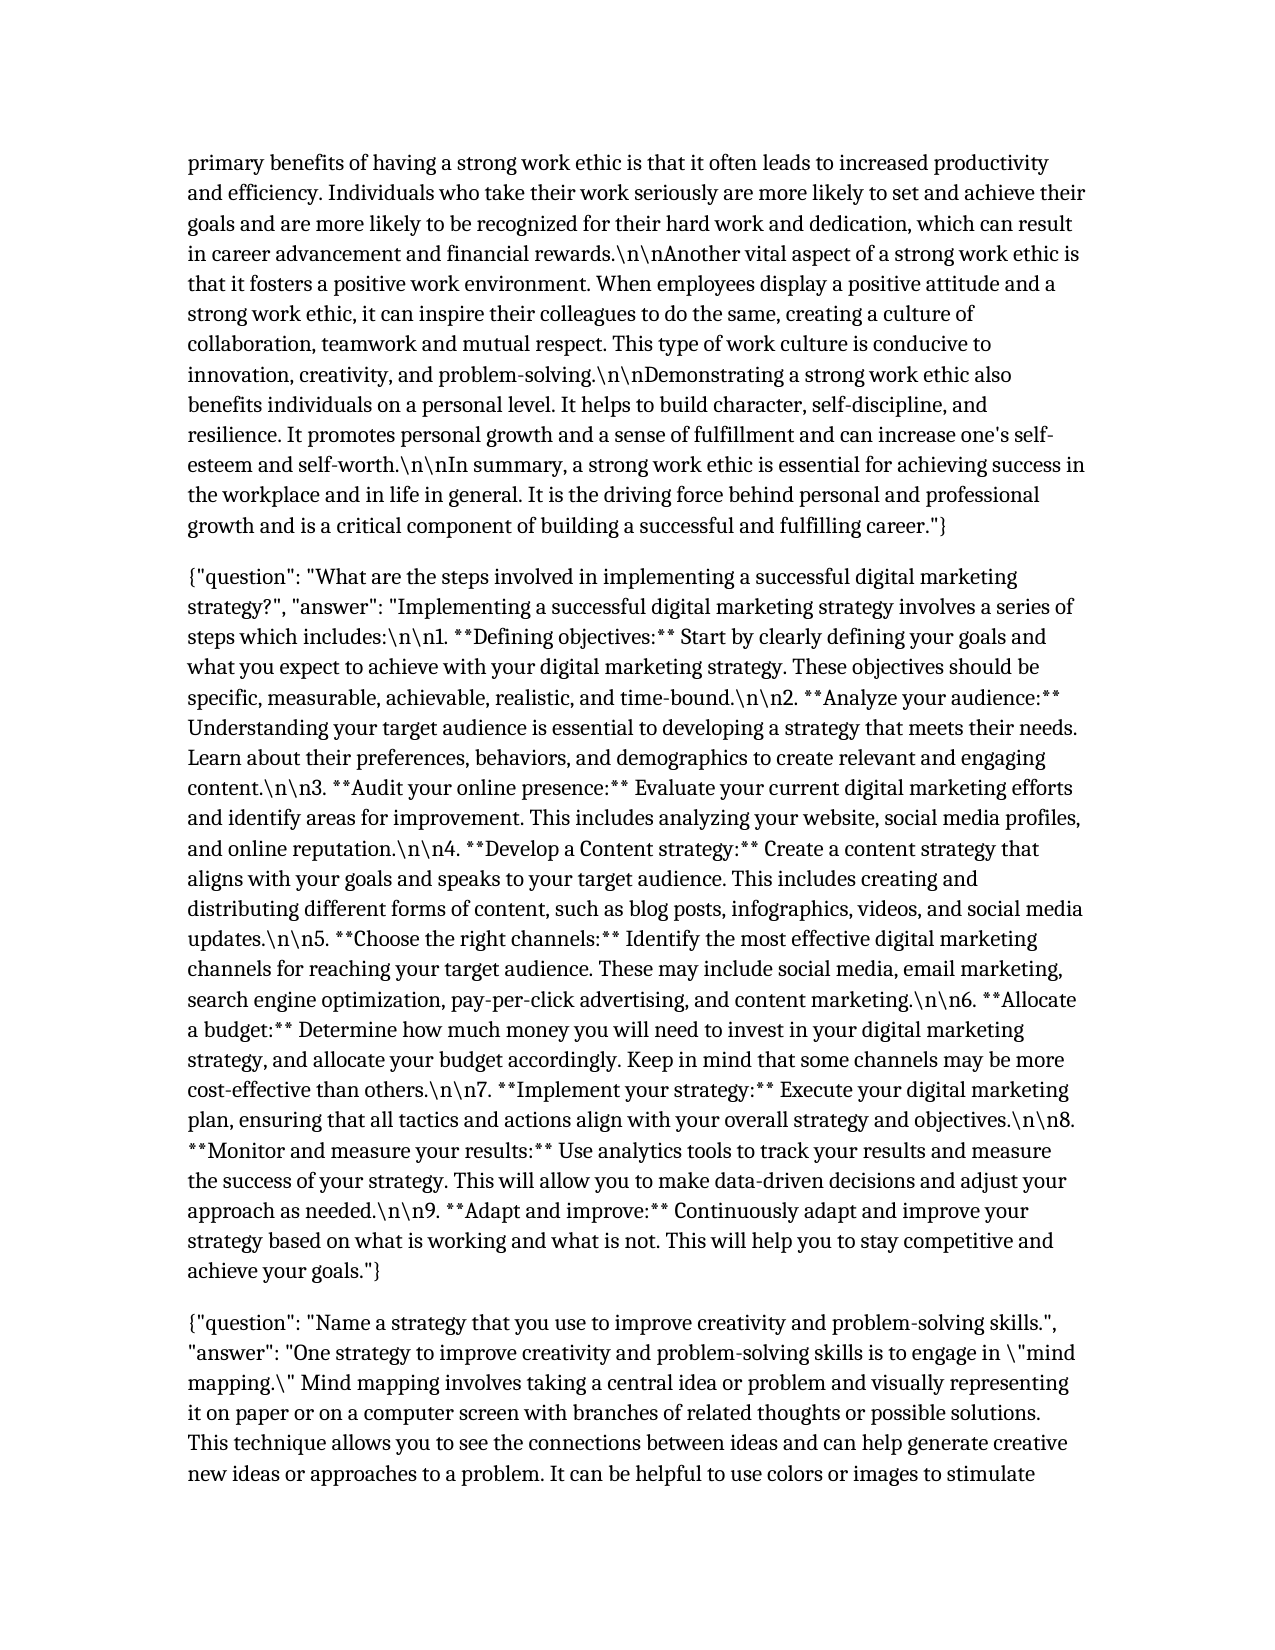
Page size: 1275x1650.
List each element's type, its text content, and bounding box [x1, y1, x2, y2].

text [187, 1309, 1087, 1487]
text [187, 150, 1087, 539]
text {"question": "What are the steps involved in implementing a successful digital marketing strategy?", "answer": "Implementing a successful digital marketing strategy involves a series of steps which includes:\n\n1. **Defining objectives:** Start by clearly defining your goals and what you expect to achieve with your digital marketing strategy. These objectives should be specific, measurable, achievable, realistic, and time-bound.\n\n2. **Analyze your audience:** Understanding your target audience is essential to developing a strategy that meets their needs. Learn about their preferences, behaviors, and demographics to create relevant and engaging content.\n\n3. **Audit your online presence:** Evaluate your current digital marketing efforts and identify areas for improvement. This includes analyzing your website, social media profiles, and online reputation.\n\n4. **Develop a Content strategy:** Create a content strategy that aligns with your goals and speaks to your target audience. This includes creating and distributing different forms of content, such as blog posts, infographics, videos, and social media updates.\n\n5. **Choose the right channels:** Identify the most effective digital marketing channels for reaching your target audience. These may include social media, email marketing, search engine optimization, pay-per-click advertising, and content marketing.\n\n6. **Allocate a budget:** Determine how much money you will need to invest in your digital marketing strategy, and allocate your budget accordingly. Keep in mind that some channels may be more cost-effective than others.\n\n7. **Implement your strategy:** Execute your digital marketing plan, ensuring that all tactics and actions align with your overall strategy and objectives.\n\n8. **Monitor and measure your results:** Use analytics tools to track your results and measure the success of your strategy. This will allow you to make data-driven decisions and adjust your approach as needed.\n\n9. **Adapt and improve:** Continuously adapt and improve your strategy based on what is working and what is not. This will help you to stay competitive and achieve your goals."} [187, 563, 1087, 1285]
